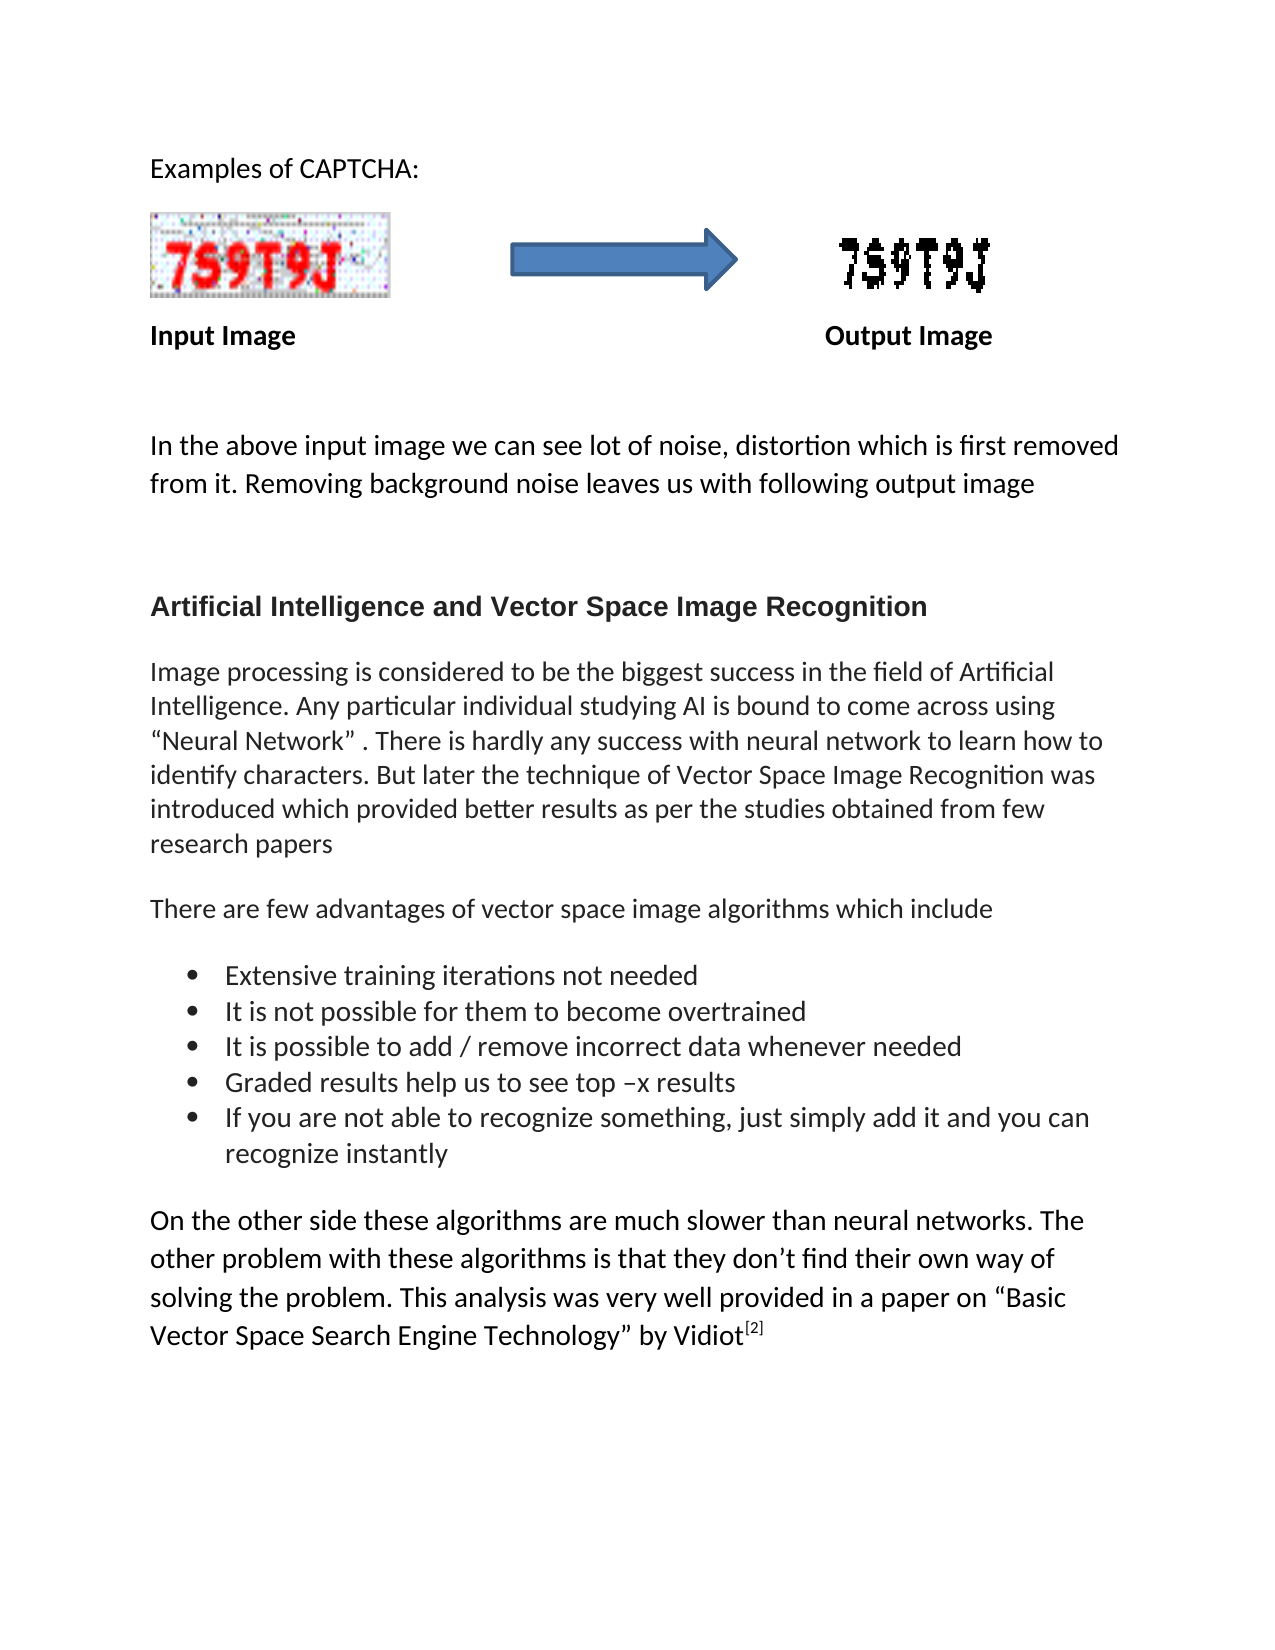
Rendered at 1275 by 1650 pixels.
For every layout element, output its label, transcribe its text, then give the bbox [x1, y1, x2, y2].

list Extensive training iterations not needed [187, 957, 1125, 993]
text On the other side these algorithms are much slower than neural networks. The other problem with these algorithms is that they don’t find their own way of solving the problem. This analysis was very well provided in a paper on “Basic Vector Space Search Engine Technology” by Vidiot[2] [150, 1202, 1125, 1353]
text Examples of CAPTCHA: [150, 150, 1125, 186]
text Input Image Output Image [150, 317, 1125, 352]
text Image processing is considered to be the biggest success in the field of Artificial Intelligence. Any particular individual studying AI is bound to come across using “Neural Network” . There is hardly any success with neural network to learn how to identify characters. But later the technique of Vector Space Image Recognition was introduced which provided better results as per the studies obtained from few research papers [150, 654, 1125, 860]
list If you are not able to recognize something, just simply add it and you can recognize instantly [187, 1099, 1125, 1171]
list Graded results help us to see top –x results [187, 1064, 1125, 1099]
text There are few advantages of vector space image algorithms which include [150, 891, 1125, 926]
picture [825, 205, 1033, 298]
text Artificial Intelligence and Vector Space Image Recognition [150, 590, 1125, 623]
picture [150, 212, 391, 298]
text In the above input image we can see lot of noise, distortion which is first removed from it. Removing background noise leaves us with following output image [150, 427, 1125, 501]
list It is possible to add / remove incorrect data whenever needed [187, 1028, 1125, 1064]
list It is not possible for them to become overtrained [187, 993, 1125, 1028]
